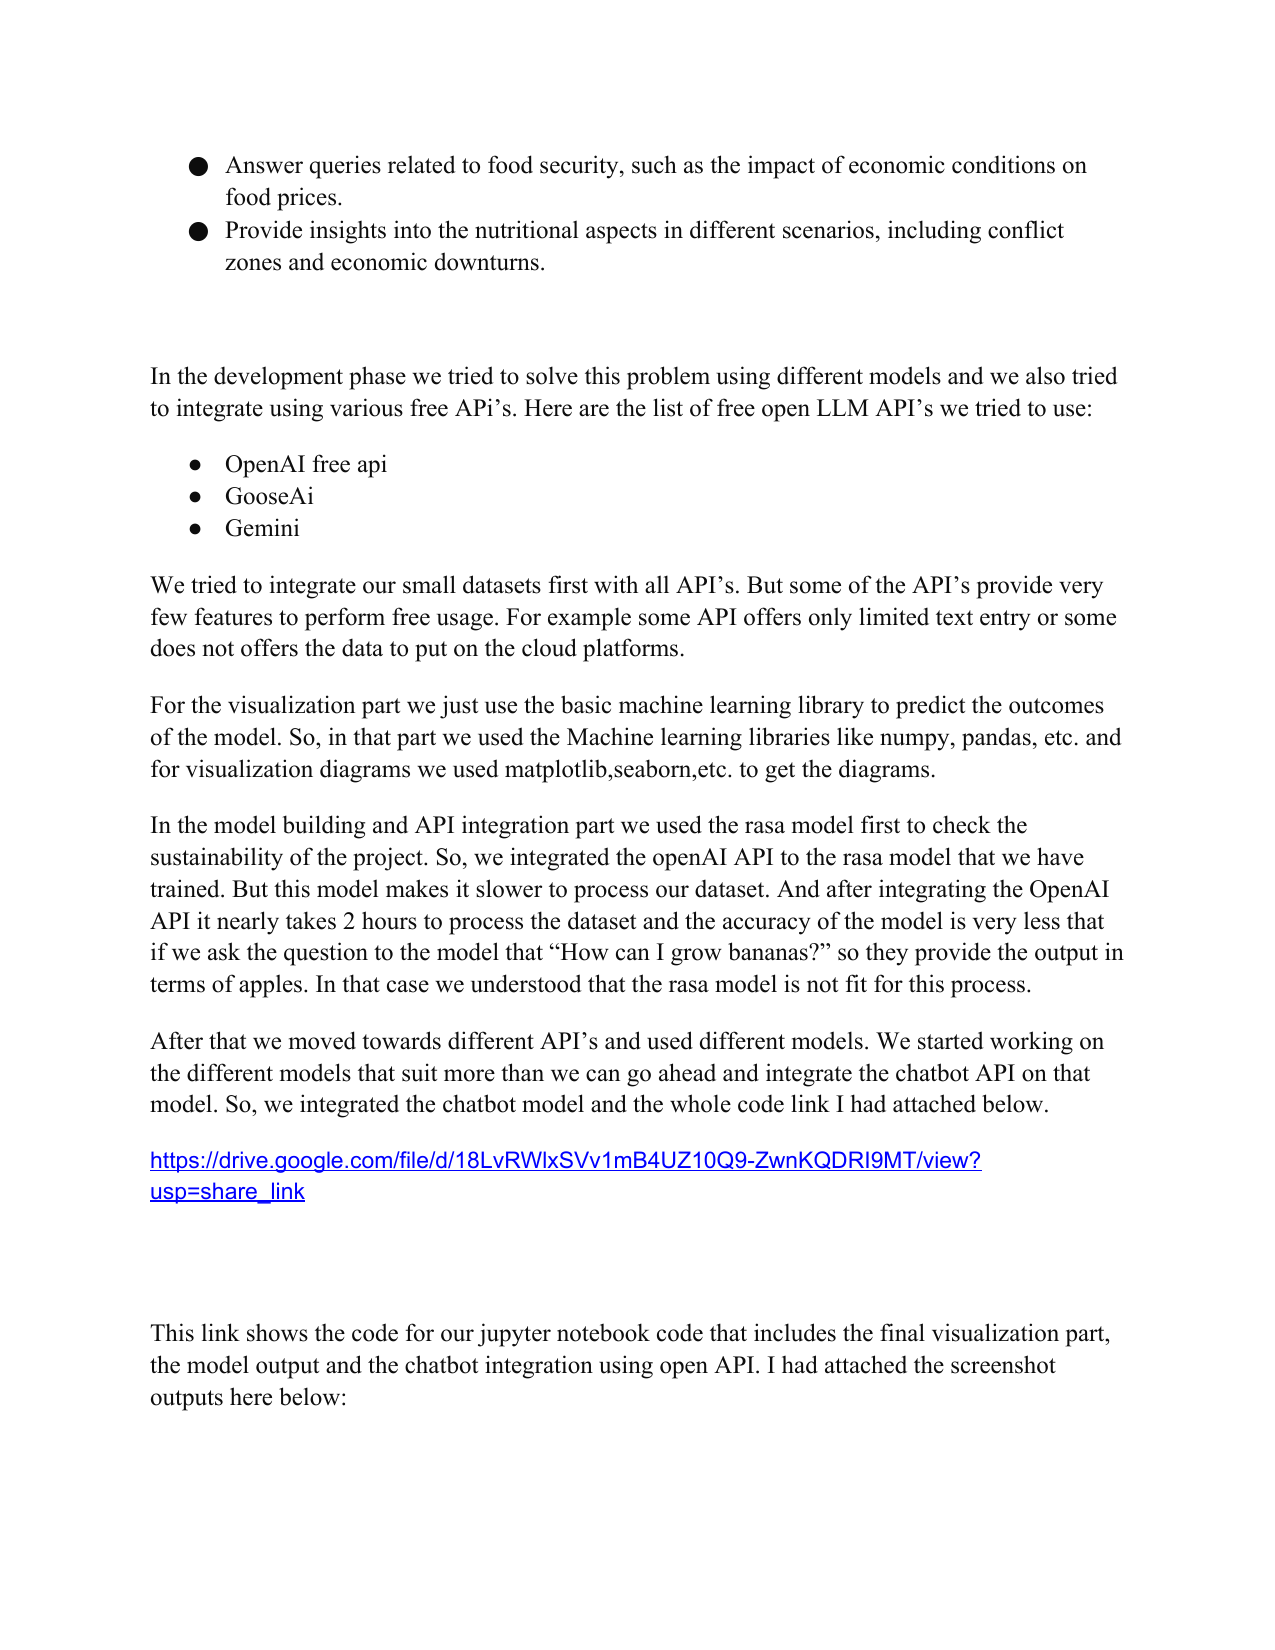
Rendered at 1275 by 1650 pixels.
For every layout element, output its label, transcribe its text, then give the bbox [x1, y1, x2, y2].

list GooseAi [187, 482, 1125, 510]
list Provide insights into the nutritional aspects in different scenarios, including conflict zones and economic downturns. [187, 215, 1125, 276]
text After that we moved towards different API’s and used different models. We started working on the different models that suit more than we can go ahead and integrate the chatbot API on that model. So, we integrated the chatbot model and the whole code link I had attached below. [150, 1027, 1125, 1118]
list OpenAI free api [187, 451, 1125, 478]
text In the model building and API integration part we used the rasa model first to check the sustainability of the project. So, we integrated the openAI API to the rasa model that we have trained. But this model makes it slower to process our dataset. And after integrating the OpenAI API it nearly takes 2 hours to process the dataset and the accuracy of the model is very less that if we ask the question to the model that “How can I grow bananas?” so they provide the output in terms of apples. In that case we understood that the rasa model is not fit for this process. [150, 811, 1125, 998]
text This link shows the code for our jupyter notebook code that includes the final visualization part, the model output and the chatbot integration using open API. I had attached the screenshot outputs here below: [150, 1319, 1125, 1411]
text For the visualization part we just use the basic machine learning library to predict the outcomes of the model. So, in that part we used the Machine learning libraries like numpy, pandas, etc. and for visualization diagrams we used matplotlib,seaborn,etc. to get the diagrams. [150, 691, 1125, 782]
text https://drive.google.com/file/d/18LvRWlxSVv1mB4UZ10Q9-ZwnKQDRI9MT/view?usp=share_link [150, 1147, 1125, 1204]
list Gemini [187, 514, 1125, 542]
list Answer queries related to food security, such as the impact of economic conditions on food prices. [187, 150, 1125, 211]
text We tried to integrate our small datasets first with all API’s. But some of the API’s provide very few features to perform free usage. For example some API offers only limited text entry or some does not offers the data to put on the cloud platforms. [150, 571, 1125, 662]
text In the development phase we tried to solve this problem using different models and we also tried to integrate using various free APi’s. Here are the list of free open LLM API’s we tried to use: [150, 362, 1125, 421]
